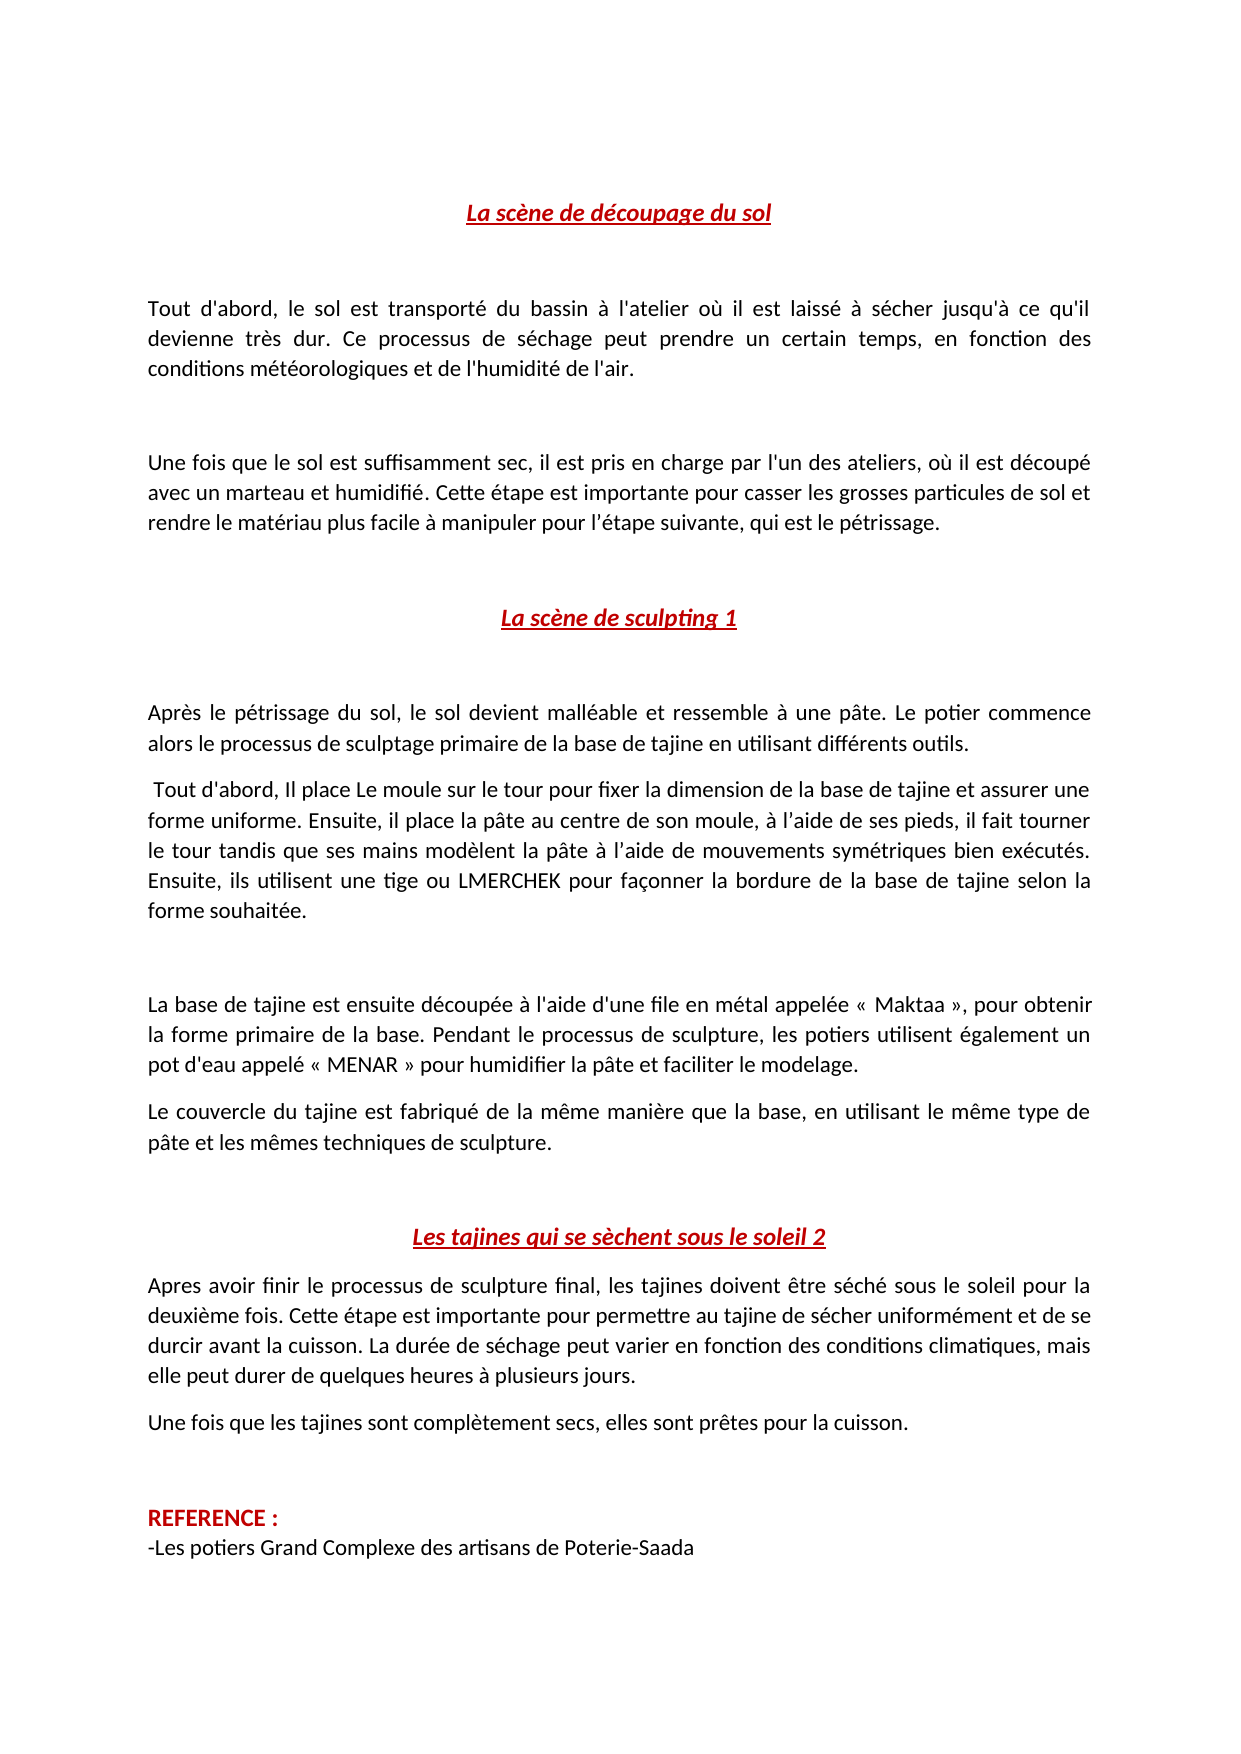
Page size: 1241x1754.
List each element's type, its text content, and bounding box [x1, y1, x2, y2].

text REFERENCE : [148, 1502, 1093, 1533]
text Tout d'abord, Il place Le moule sur le tour pour fixer la dimension de la base de tajine et assurer une forme uniforme. Ensuite, il place la pâte au centre de son moule, à l’aide de ses pieds, il fait tourner le tour tandis que ses mains modèlent la pâte à l’aide de mouvements symétriques bien exécutés. Ensuite, ils utilisent une tige ou LMERCHEK pour façonner la bordure de la base de tajine selon la forme souhaitée. [148, 776, 1093, 924]
text Les tajines qui se sèchent sous le soleil 2 [148, 1221, 1093, 1252]
text -Les potiers Grand Complexe des artisans de Poterie-Saada [148, 1533, 1093, 1561]
text Après le pétrissage du sol, le sol devient malléable et ressemble à une pâte. Le potier commence alors le processus de sculptage primaire de la base de tajine en utilisant différents outils. [148, 698, 1093, 757]
text Tout d'abord, le sol est transporté du bassin à l'atelier où il est laissé à sécher jusqu'à ce qu'il devienne très dur. Ce processus de séchage peut prendre un certain temps, en fonction des conditions météorologiques et de l'humidité de l'air. [148, 294, 1093, 382]
text Le couvercle du tajine est fabriqué de la même manière que la base, en utilisant le même type de pâte et les mêmes techniques de sculpture. [148, 1097, 1093, 1156]
text Apres avoir finir le processus de sculpture final, les tajines doivent être séché sous le soleil pour la deuxième fois. Cette étape est importante pour permettre au tajine de sécher uniformément et de se durcir avant la cuisson. La durée de séchage peut varier en fonction des conditions climatiques, mais elle peut durer de quelques heures à plusieurs jours. [148, 1271, 1093, 1389]
text La scène de sculpting 1 [148, 602, 1093, 632]
text La base de tajine est ensuite découpée à l'aide d'une file en métal appelée « Maktaa », pour obtenir la forme primaire de la base. Pendant le processus de sculpture, les potiers utilisent également un pot d'eau appelé « MENAR » pour humidifier la pâte et faciliter le modelage. [148, 990, 1093, 1078]
text La scène de découpage du sol [148, 197, 1093, 228]
text Une fois que le sol est suffisamment sec, il est pris en charge par l'un des ateliers, où il est découpé avec un marteau et humidifié. Cette étape est importante pour casser les grosses particules de sol et rendre le matériau plus facile à manipuler pour l’étape suivante, qui est le pétrissage. [148, 448, 1093, 536]
text Une fois que les tajines sont complètement secs, elles sont prêtes pour la cuisson. [148, 1408, 1093, 1436]
